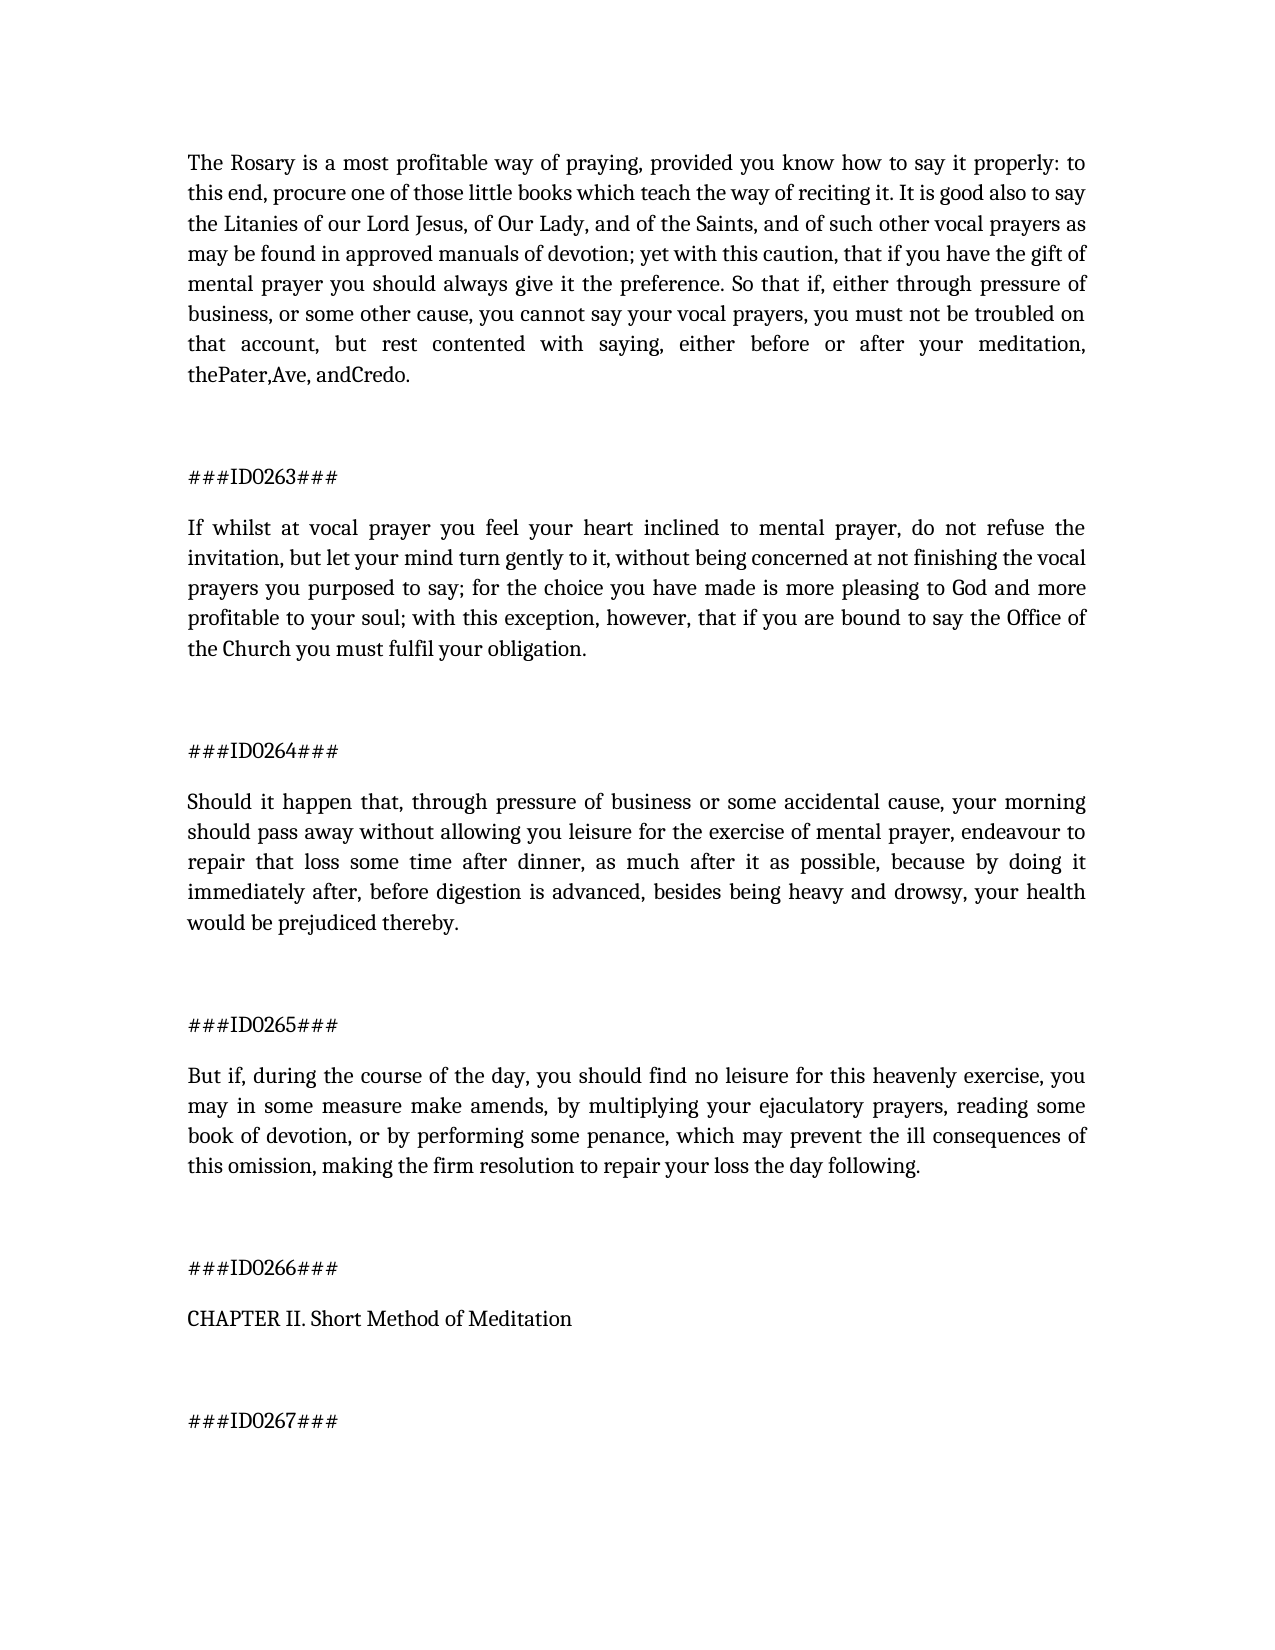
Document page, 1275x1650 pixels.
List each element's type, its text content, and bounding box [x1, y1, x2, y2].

text ###ID0264### [187, 737, 1087, 764]
text If whilst at vocal prayer you feel your heart inclined to mental prayer, do not refuse the invitation, but let your mind turn gently to it, without being concerned at not finishing the vocal prayers you purposed to say; for the choice you have made is more pleasing to God and more profitable to your soul; with this exception, however, that if you are bound to say the Office of the Church you must fulfil your obligation. [187, 514, 1087, 662]
text CHAPTER II. Short Method of Meditation [187, 1306, 1087, 1333]
text Should it happen that, through pressure of business or some accidental cause, your morning should pass away without allowing you leisure for the exercise of mental prayer, endeavour to repair that loss some time after dinner, as much after it as possible, because by doing it immediately after, before digestion is advanced, besides being heavy and drowsy, your health would be prejudiced thereby. [187, 788, 1087, 936]
text ###ID0267### [187, 1408, 1087, 1435]
text ###ID0266### [187, 1255, 1087, 1282]
text But if, during the course of the day, you should find no leisure for this heavenly exercise, you may in some measure make amends, by multiplying your ejaculatory prayers, reading some book of devotion, or by performing some penance, which may prevent the ill consequences of this omission, making the firm resolution to repair your loss the day following. [187, 1062, 1087, 1179]
text ###ID0265### [187, 1011, 1087, 1038]
text ###ID0263### [187, 463, 1087, 490]
text The Rosary is a most profitable way of praying, provided you know how to say it properly: to this end, procure one of those little books which teach the way of reciting it. It is good also to say the Litanies of our Lord Jesus, of Our Lady, and of the Saints, and of such other vocal prayers as may be found in approved manuals of devotion; yet with this caution, that if you have the gift of mental prayer you should always give it the preference. So that if, either through pressure of business, or some other cause, you cannot say your vocal prayers, you must not be troubled on that account, but rest contented with saying, either before or after your meditation, thePater,Ave, andCredo. [187, 150, 1087, 388]
